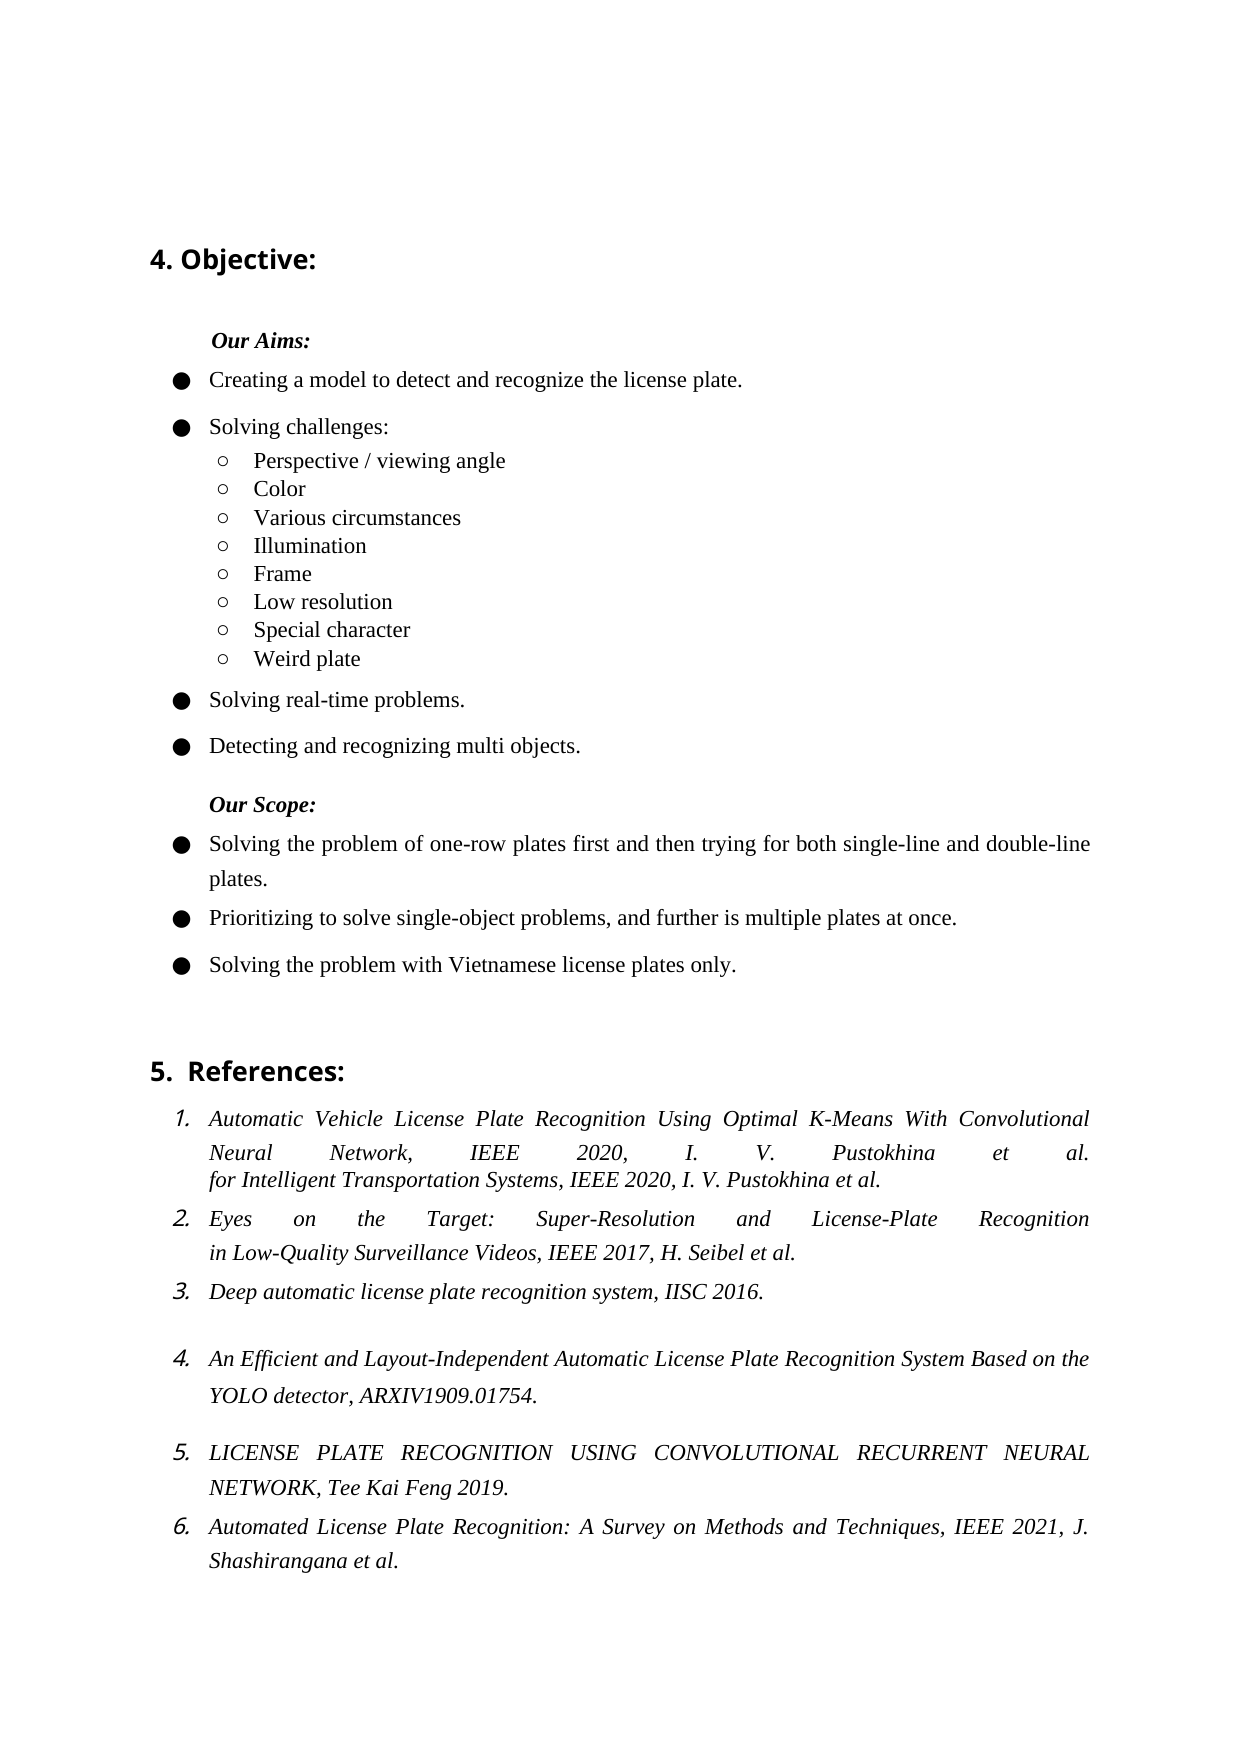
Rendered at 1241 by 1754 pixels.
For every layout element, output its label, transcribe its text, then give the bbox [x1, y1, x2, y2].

list Automated License Plate Recognition: A Survey on Methods and Techniques, IEEE 2021, J. Shashirangana et al. [171, 1500, 1093, 1573]
list Perspective / viewing angle [216, 447, 1093, 475]
list LICENSE PLATE RECOGNITION USING CONVOLUTIONAL RECURRENT NEURAL NETWORK, Tee Kai Feng 2019. [171, 1427, 1093, 1500]
list Solving the problem with Vietnamese license plates only. [171, 938, 1093, 985]
list Frame [216, 560, 1093, 588]
list Special character [216, 617, 1093, 645]
list Solving real-time problems. [171, 673, 1093, 720]
list Low resolution [216, 588, 1093, 617]
list Illumination [216, 532, 1093, 560]
list Detecting and recognizing multi objects. [171, 720, 1093, 767]
list Creating a model to detect and recognize the license plate. [171, 353, 1093, 400]
subtitle 4. Objective: [150, 240, 1093, 277]
list Various circumstances [216, 504, 1093, 532]
list An Efficient and Layout-Independent Automatic License Plate Recognition System Based on the YOLO detector, ARXIV1909.01754. [171, 1333, 1093, 1408]
list Eyes on the Target: Super-Resolution and License-Plate Recognition in Low-Quality Surveillance Videos, IEEE 2017, H. Seibel et al. [171, 1192, 1093, 1265]
list Solving the problem of one-row plates first and then trying for both single-line and double-line plates. [171, 818, 1093, 891]
list Solving challenges: [171, 400, 1093, 447]
text Our Aims: [150, 327, 1093, 353]
text Our Scope: [209, 792, 1093, 818]
list Weird plate [216, 645, 1093, 673]
list Prioritizing to solve single-object problems, and further is multiple plates at once. [171, 891, 1093, 938]
list Deep automatic license plate recognition system, IISC 2016. [171, 1265, 1093, 1312]
list Automatic Vehicle License Plate Recognition Using Optimal K-Means With Convolutional Neural Network, IEEE 2020, I. V. Pustokhina et al. for Intelligent Transportation Systems, IEEE 2020, I. V. Pustokhina et al. [171, 1092, 1093, 1192]
list Color [216, 475, 1093, 504]
subtitle 5. References: [150, 1052, 1093, 1089]
